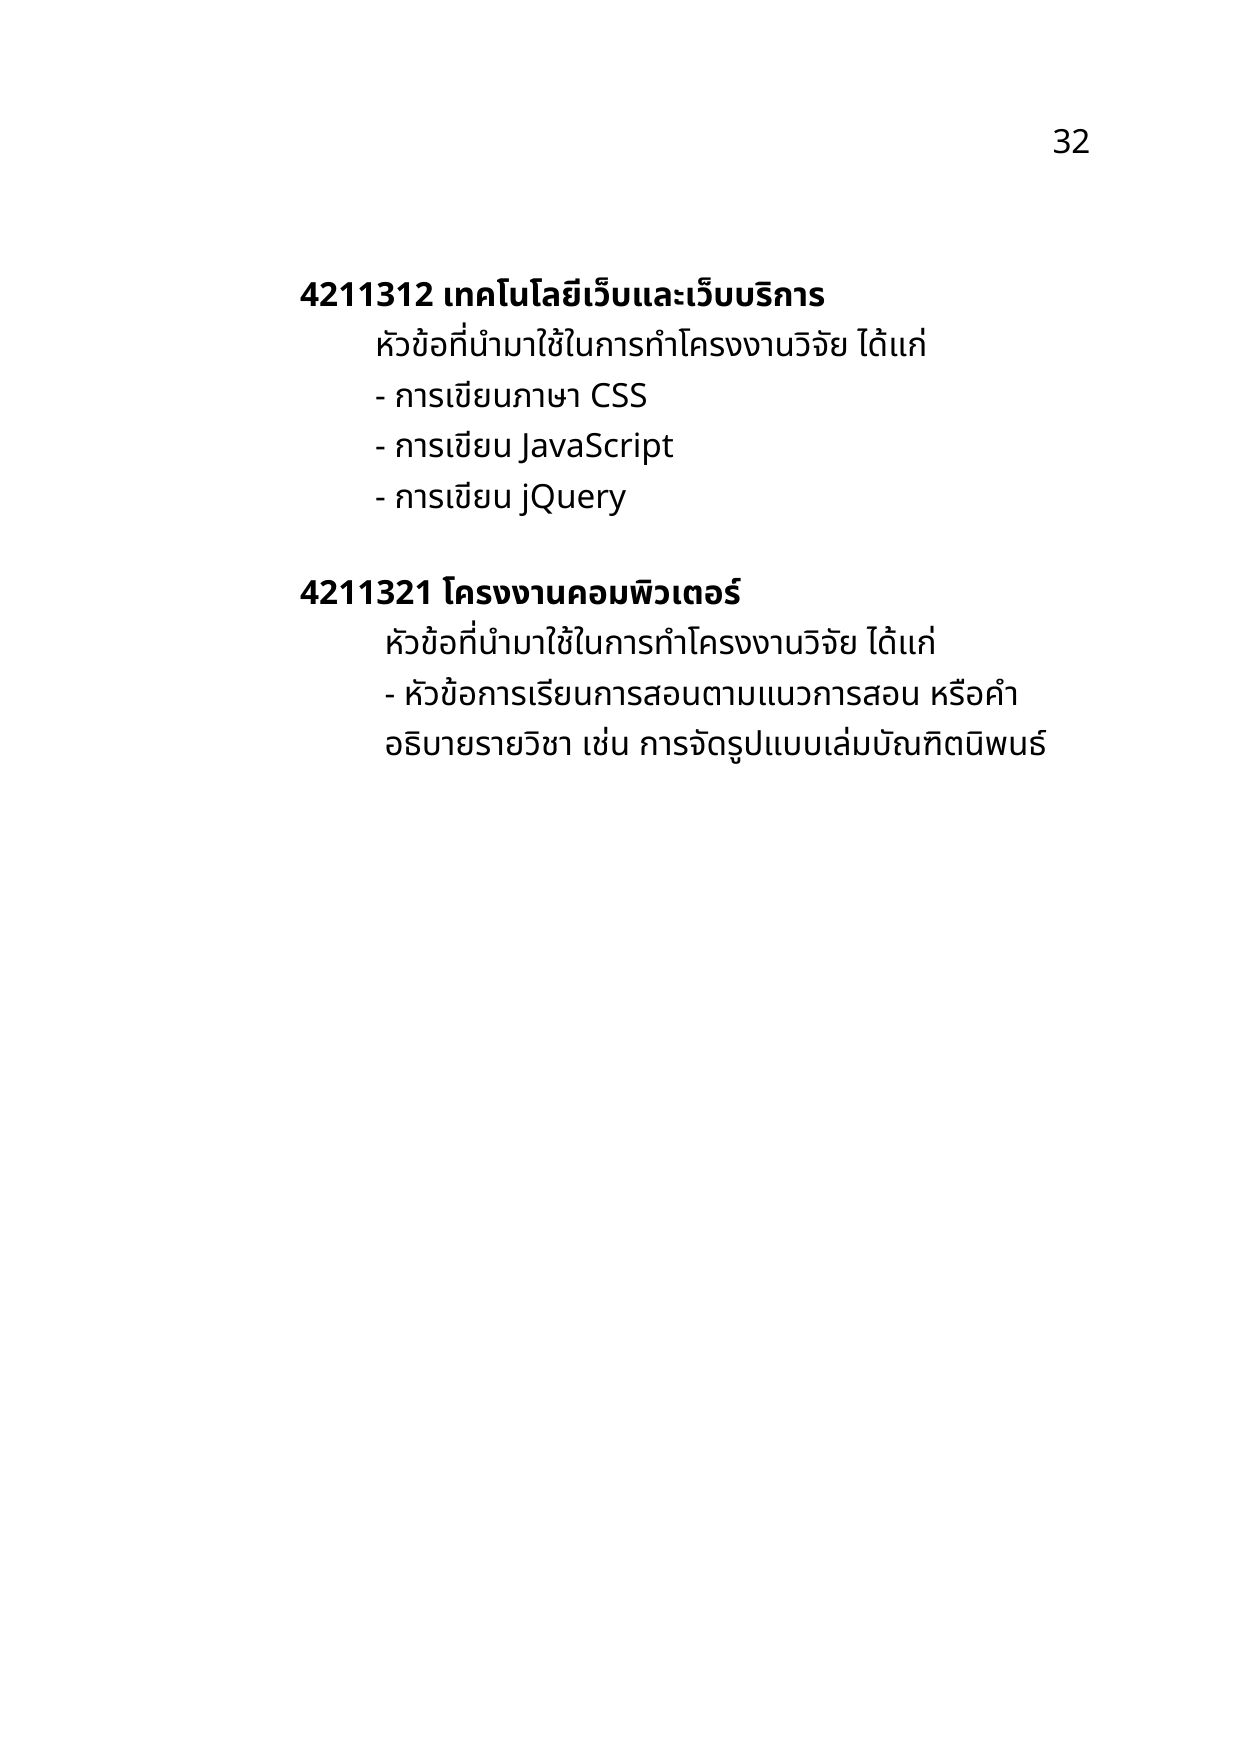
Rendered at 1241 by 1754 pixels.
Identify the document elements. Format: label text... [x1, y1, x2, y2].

text - การเขียน jQuery [375, 473, 1090, 523]
text - การเขียน JavaScript [375, 422, 1090, 473]
text 4211312 เทคโนโลยีเว็บและเว็บบริการ [225, 270, 1090, 321]
text - การเขียนภาษา CSS [375, 371, 1090, 422]
text หัวข้อที่นำมาใช้ในการทำโครงงานวิจัย ได้แก่ [225, 619, 1090, 670]
text - หัวข้อการเรียนการสอนตามแนวการสอน หรือคำอธิบายรายวิชา เช่น การจัดรูปแบบเล่มบัณฑิตนิพนธ์ [384, 670, 1090, 771]
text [225, 321, 1090, 371]
text 4211321 โครงงานคอมพิวเตอร์ [225, 569, 1090, 619]
